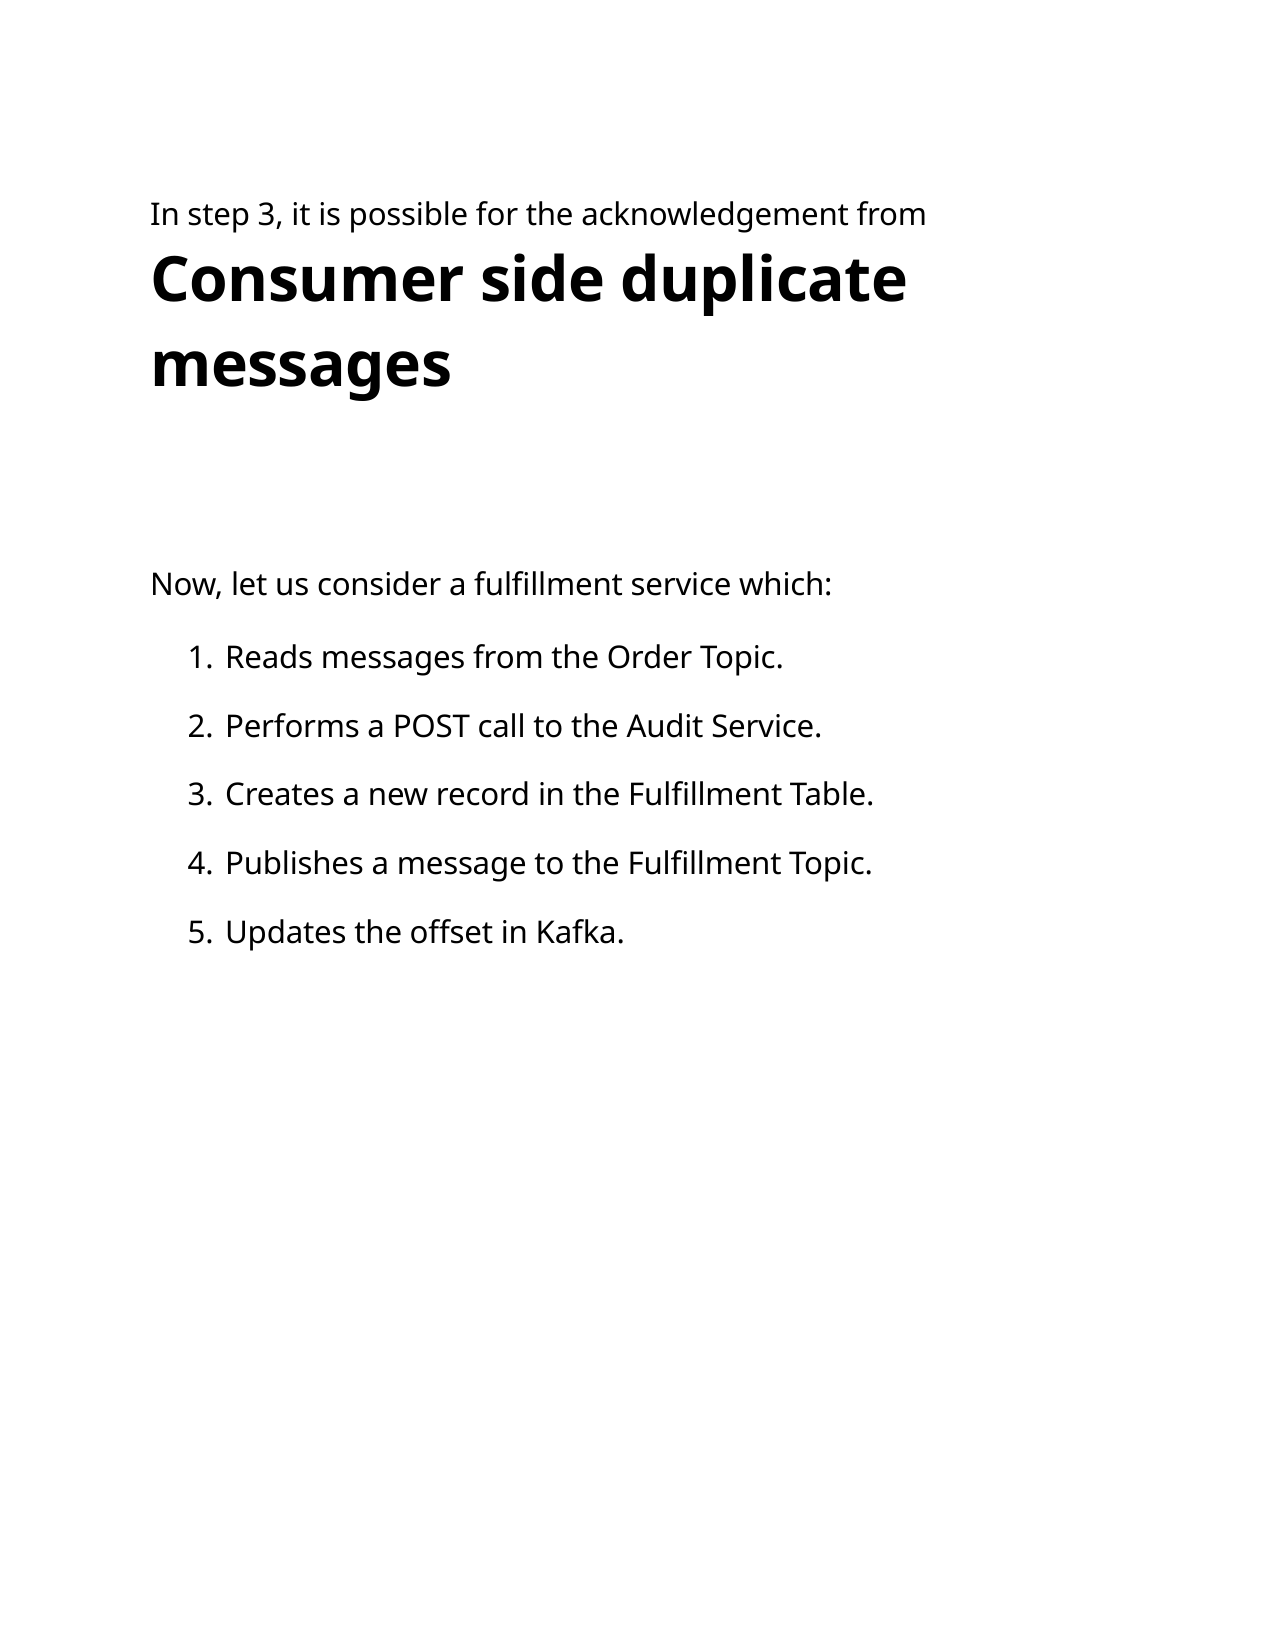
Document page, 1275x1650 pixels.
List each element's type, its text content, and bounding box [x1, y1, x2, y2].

text Now, let us consider a fulfillment service which: [150, 561, 1125, 604]
list Performs a POST call to the Audit Service. [187, 702, 1125, 746]
list Reads messages from the Order Topic. [187, 634, 1125, 677]
subtitle In step 3, it is possible for the acknowledgement from Consumer side duplicate messages [150, 150, 1125, 404]
list Creates a new record in the Fulfillment Table. [187, 771, 1125, 815]
list Publishes a message to the Fulfillment Topic. [187, 840, 1125, 884]
list Updates the offset in Kafka. [187, 909, 1125, 952]
